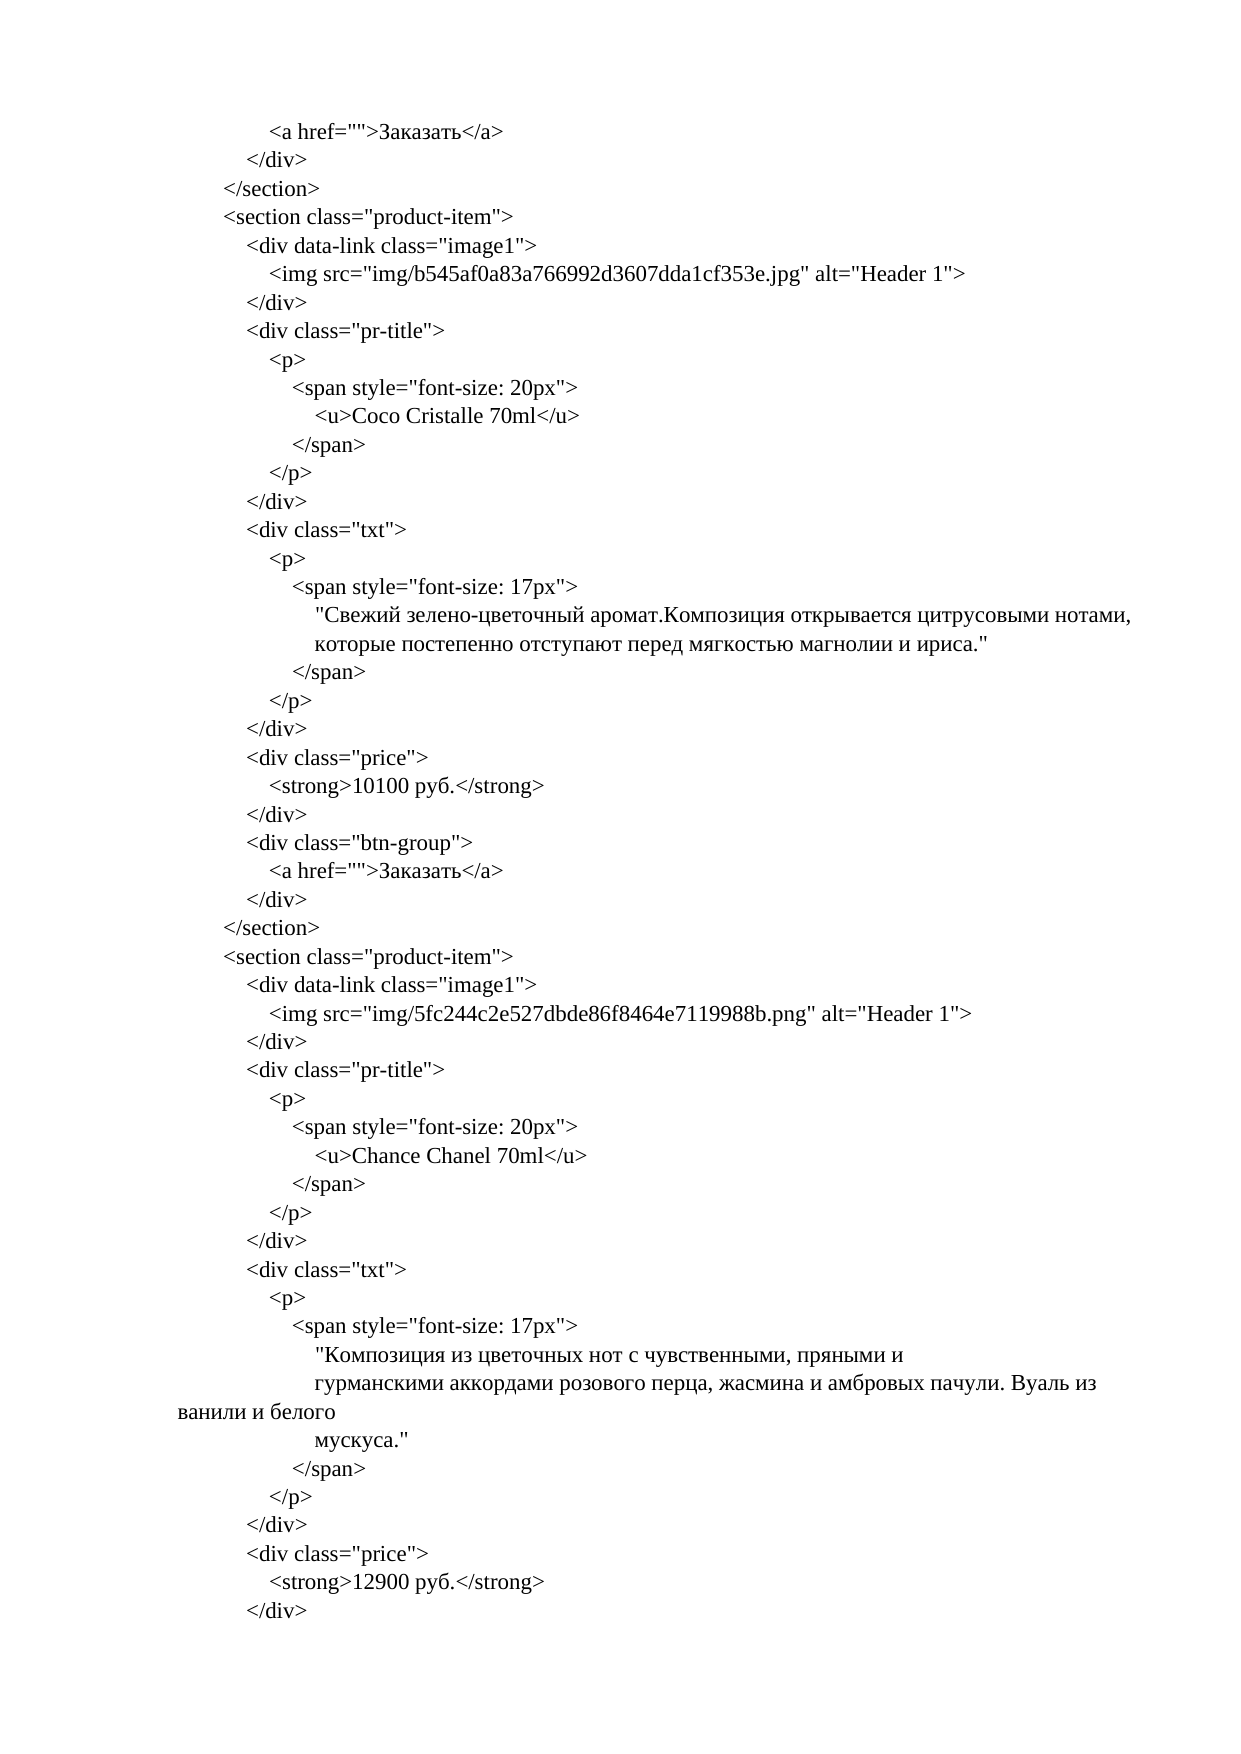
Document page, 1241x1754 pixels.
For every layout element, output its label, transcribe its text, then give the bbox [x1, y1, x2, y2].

text </div> [177, 1597, 1152, 1623]
text <img src="img/5fc244c2e527dbde86f8464e7119988b.png" alt="Header 1"> [177, 1000, 1152, 1026]
text <div class="txt"> [177, 516, 1152, 543]
text <p> [177, 1085, 1152, 1111]
text </div> [177, 1028, 1152, 1054]
text </span> [177, 658, 1152, 685]
text </span> [177, 431, 1152, 457]
text <span style="font-size: 17px"> [177, 1312, 1152, 1339]
text </p> [177, 1199, 1152, 1225]
text </div> [177, 1512, 1152, 1538]
text </div> [177, 801, 1152, 827]
text <strong>10100 руб.</strong> [177, 772, 1152, 798]
text <section class="product-item"> [177, 203, 1152, 230]
text <span style="font-size: 17px"> [177, 573, 1152, 599]
text <div class="pr-title"> [177, 317, 1152, 343]
text "Композиция из цветочных нот с чувственными, пряными и [177, 1341, 1152, 1367]
text <section class="product-item"> [177, 943, 1152, 969]
text <div class="pr-title"> [177, 1057, 1152, 1083]
text <div class="btn-group"> [177, 829, 1152, 855]
text <div data-link class="image1"> [177, 971, 1152, 998]
text "Свежий зелено-цветочный аромат.Композиция открывается цитрусовыми нотами, [177, 602, 1152, 628]
text мускуса." [177, 1426, 1152, 1453]
text </div> [177, 488, 1152, 514]
text </p> [177, 687, 1152, 713]
text </div> [177, 1227, 1152, 1253]
text <a href="">Заказать</a> [177, 857, 1152, 884]
text <div class="txt"> [177, 1256, 1152, 1282]
text <span style="font-size: 20px"> [177, 1113, 1152, 1140]
text </section> [177, 914, 1152, 941]
text <p> [177, 346, 1152, 372]
text </div> [177, 289, 1152, 315]
text </span> [177, 1170, 1152, 1197]
text <img src="img/b545af0a83a766992d3607dda1cf353e.jpg" alt="Header 1"> [177, 260, 1152, 287]
text </p> [177, 1483, 1152, 1509]
text <div class="price"> [177, 1540, 1152, 1566]
text </div> [177, 715, 1152, 742]
text <u>Chance Chanel 70ml</u> [177, 1142, 1152, 1168]
text <u>Coco Cristalle 70ml</u> [177, 402, 1152, 429]
text <strong>12900 руб.</strong> [177, 1568, 1152, 1595]
text </div> [177, 147, 1152, 173]
text которые постепенно отступают перед мягкостью магнолии и ириса." [177, 630, 1152, 656]
text <div data-link class="image1"> [177, 232, 1152, 258]
text </div> [177, 886, 1152, 912]
text гурманскими аккордами розового перца, жасмина и амбровых пачули. Вуаль из ванили и белого [177, 1369, 1152, 1424]
text </section> [177, 175, 1152, 201]
text </span> [177, 1455, 1152, 1481]
text <p> [177, 1284, 1152, 1310]
text <a href="">Заказать</a> [177, 118, 1152, 144]
text </p> [177, 459, 1152, 486]
text <span style="font-size: 20px"> [177, 374, 1152, 400]
text <p> [177, 545, 1152, 571]
text <div class="price"> [177, 744, 1152, 770]
